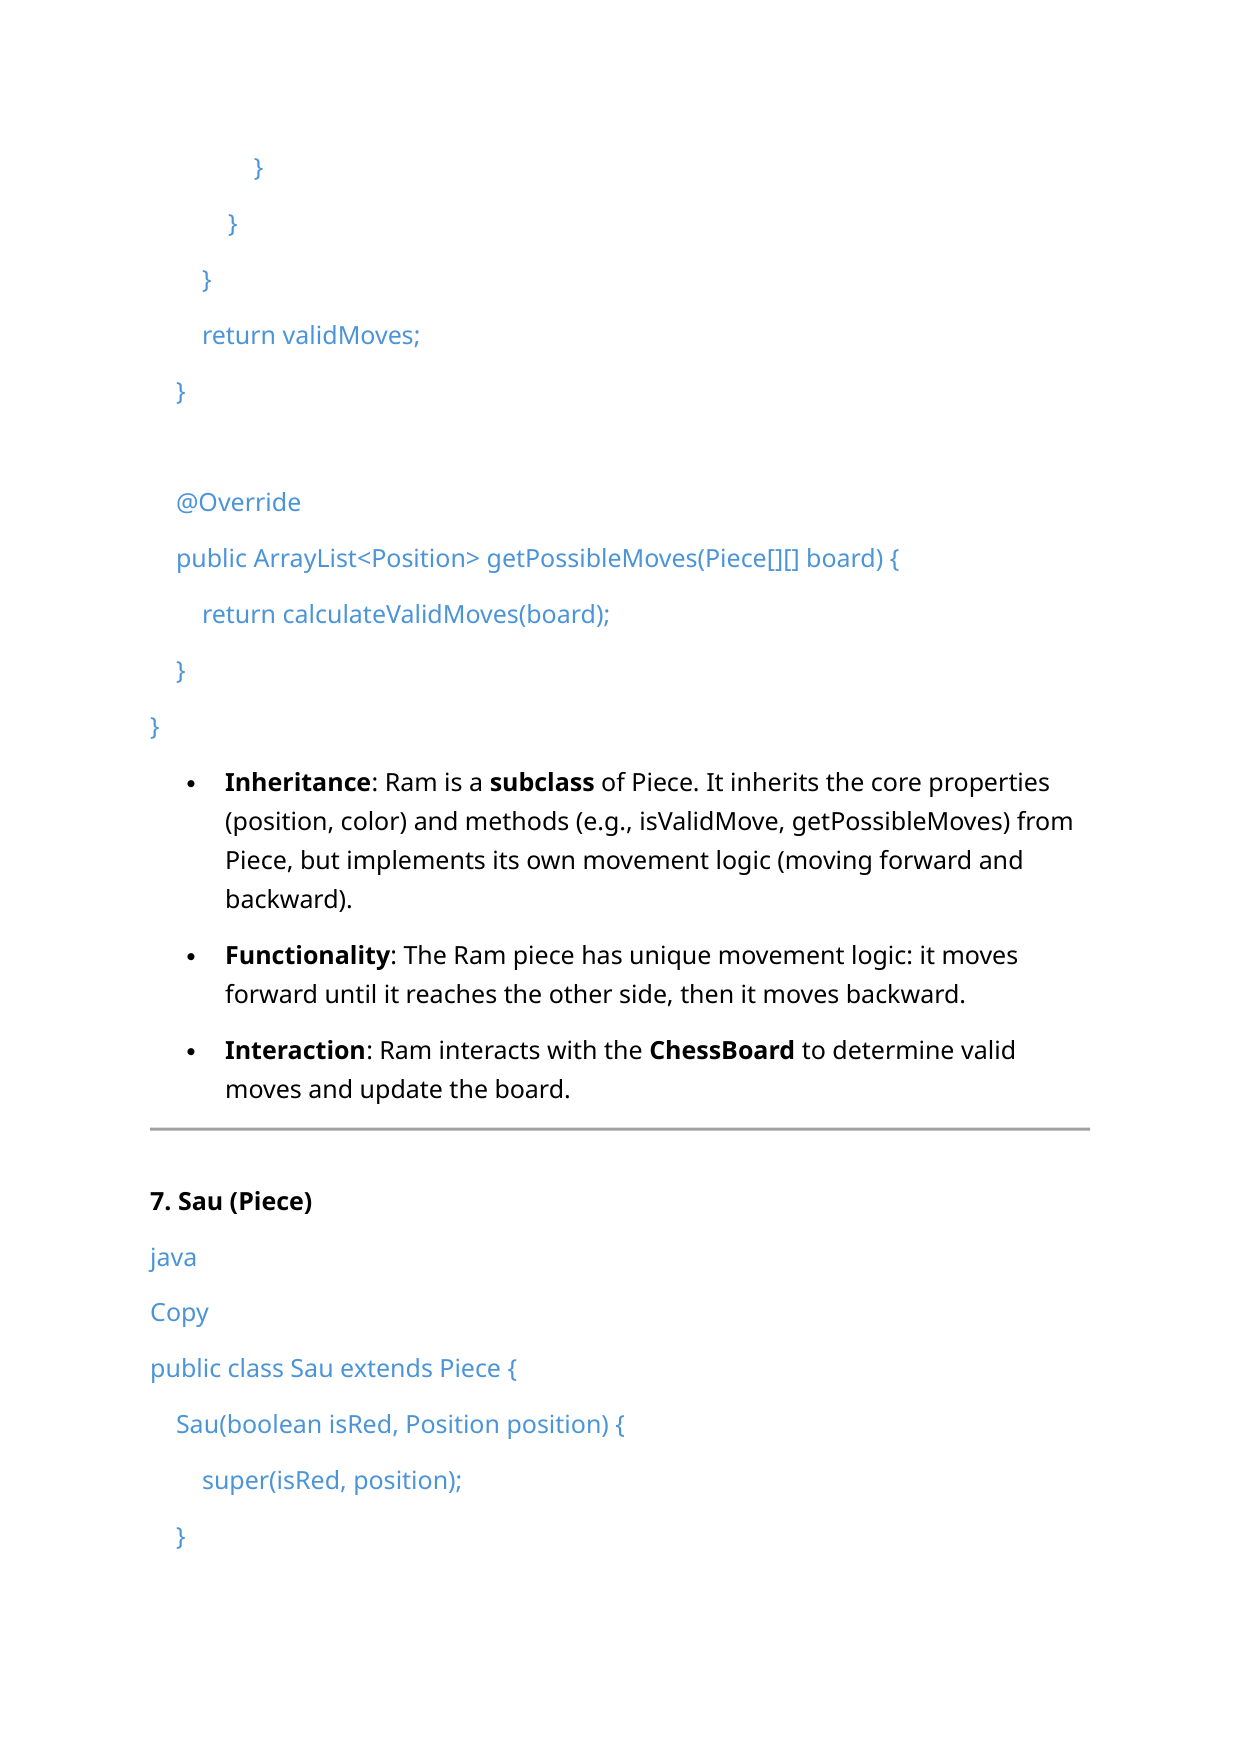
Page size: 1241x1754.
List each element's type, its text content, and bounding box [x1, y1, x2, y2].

list Interaction: Ram interacts with the ChessBoard to determine valid moves and update the board. [187, 1032, 1090, 1106]
text Sau(boolean isRed, Position position) { [150, 1407, 1090, 1441]
list Inheritance: Ram is a subclass of Piece. It inherits the core properties (position, color) and methods (e.g., isValidMove, getPossibleMoves) from Piece, but implements its own movement logic (moving forward and backward). [187, 764, 1090, 916]
text } [150, 262, 1090, 296]
text super(isRed, position); [150, 1462, 1090, 1497]
text 7. Sau (Piece) [150, 1183, 1090, 1217]
text @Override [150, 485, 1090, 519]
text public class Sau extends Piece { [150, 1351, 1090, 1385]
text } [150, 206, 1090, 240]
text public ArrayList<Position> getPossibleMoves(Piece[][] board) { [150, 541, 1090, 575]
text } [150, 1518, 1090, 1552]
text } [150, 373, 1090, 407]
text return calculateValidMoves(board); [150, 597, 1090, 631]
text } [150, 150, 1090, 184]
text Copy [150, 1295, 1090, 1329]
text return validMoves; [150, 317, 1090, 352]
list Functionality: The Ram piece has unique movement logic: it moves forward until it reaches the other side, then it moves backward. [187, 937, 1090, 1011]
text } [150, 652, 1090, 687]
text } [150, 708, 1090, 742]
text java [150, 1239, 1090, 1273]
